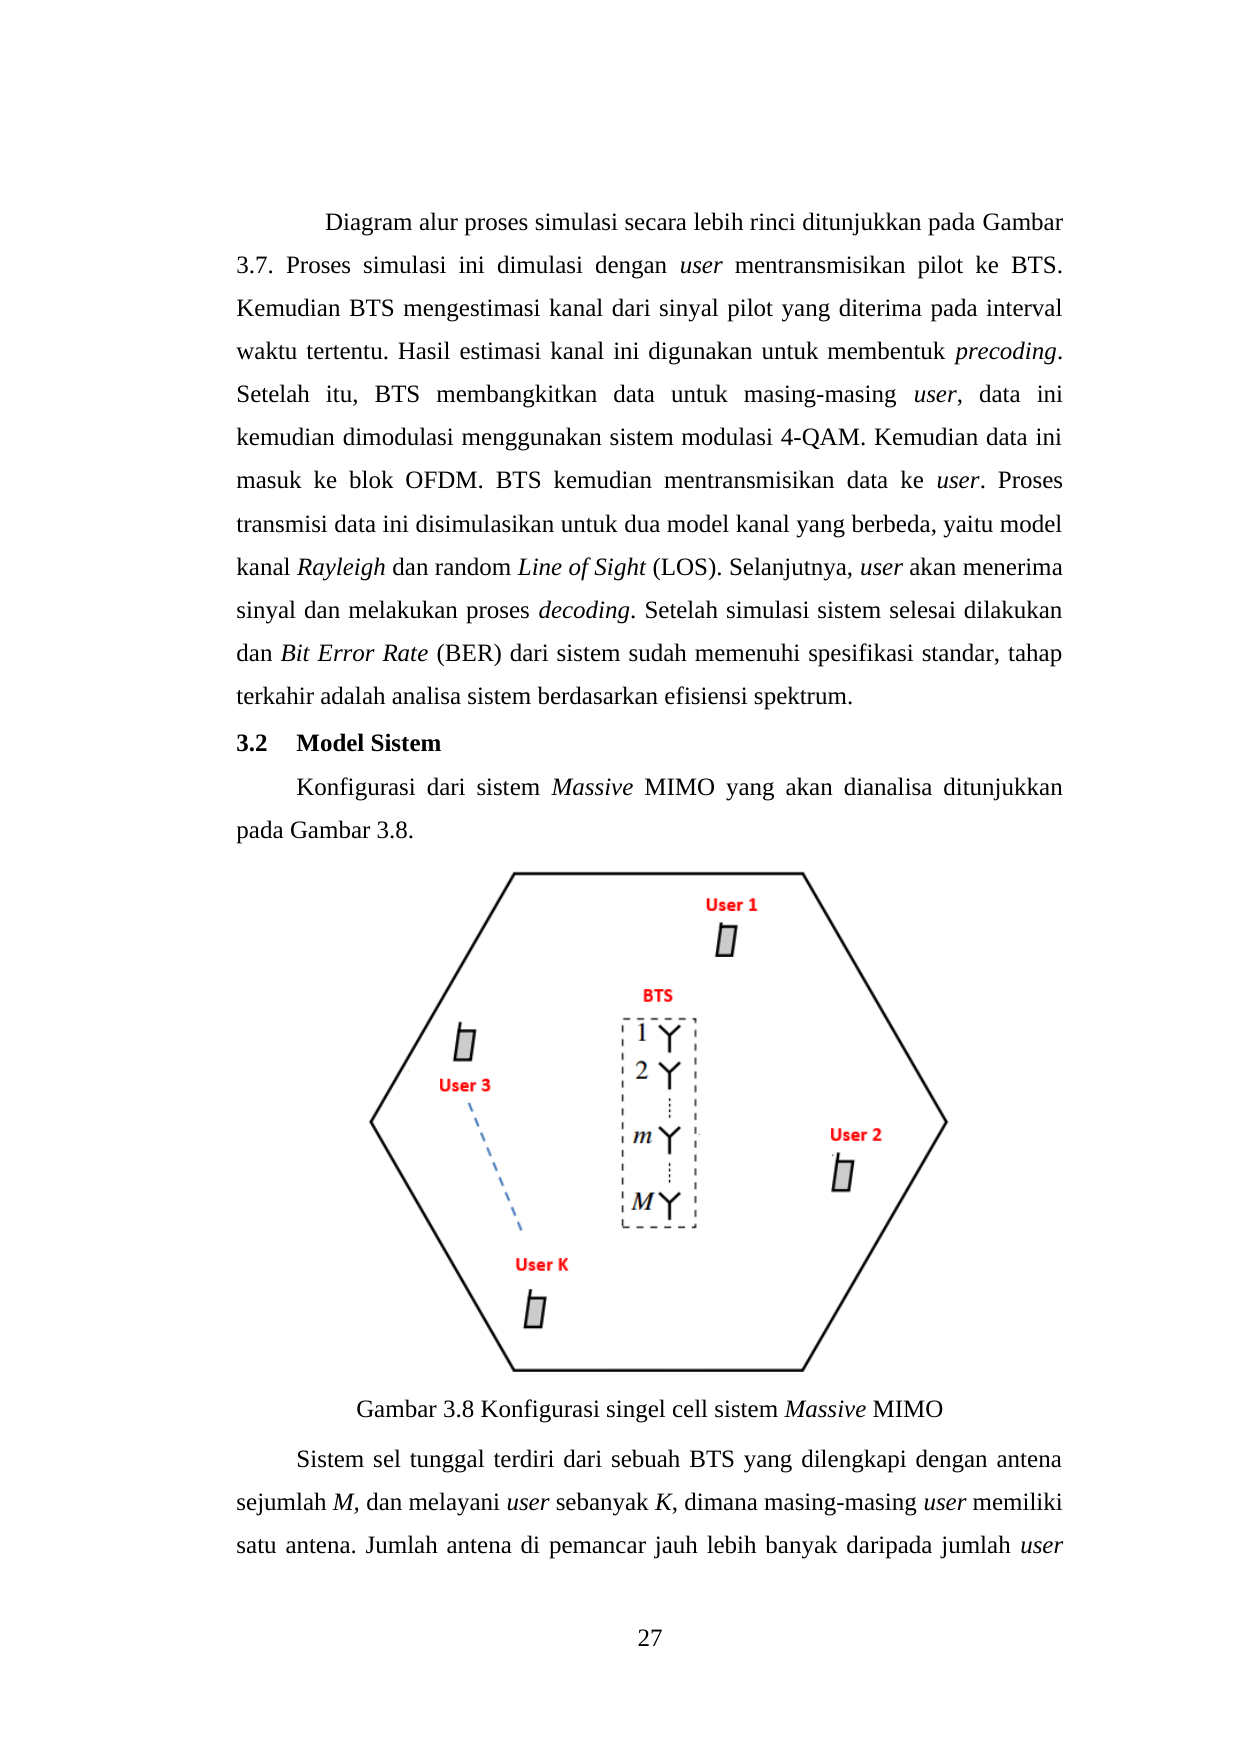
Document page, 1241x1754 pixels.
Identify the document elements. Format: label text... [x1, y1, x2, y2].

picture [347, 857, 953, 1380]
subtitle Model Sistem [236, 728, 1063, 757]
